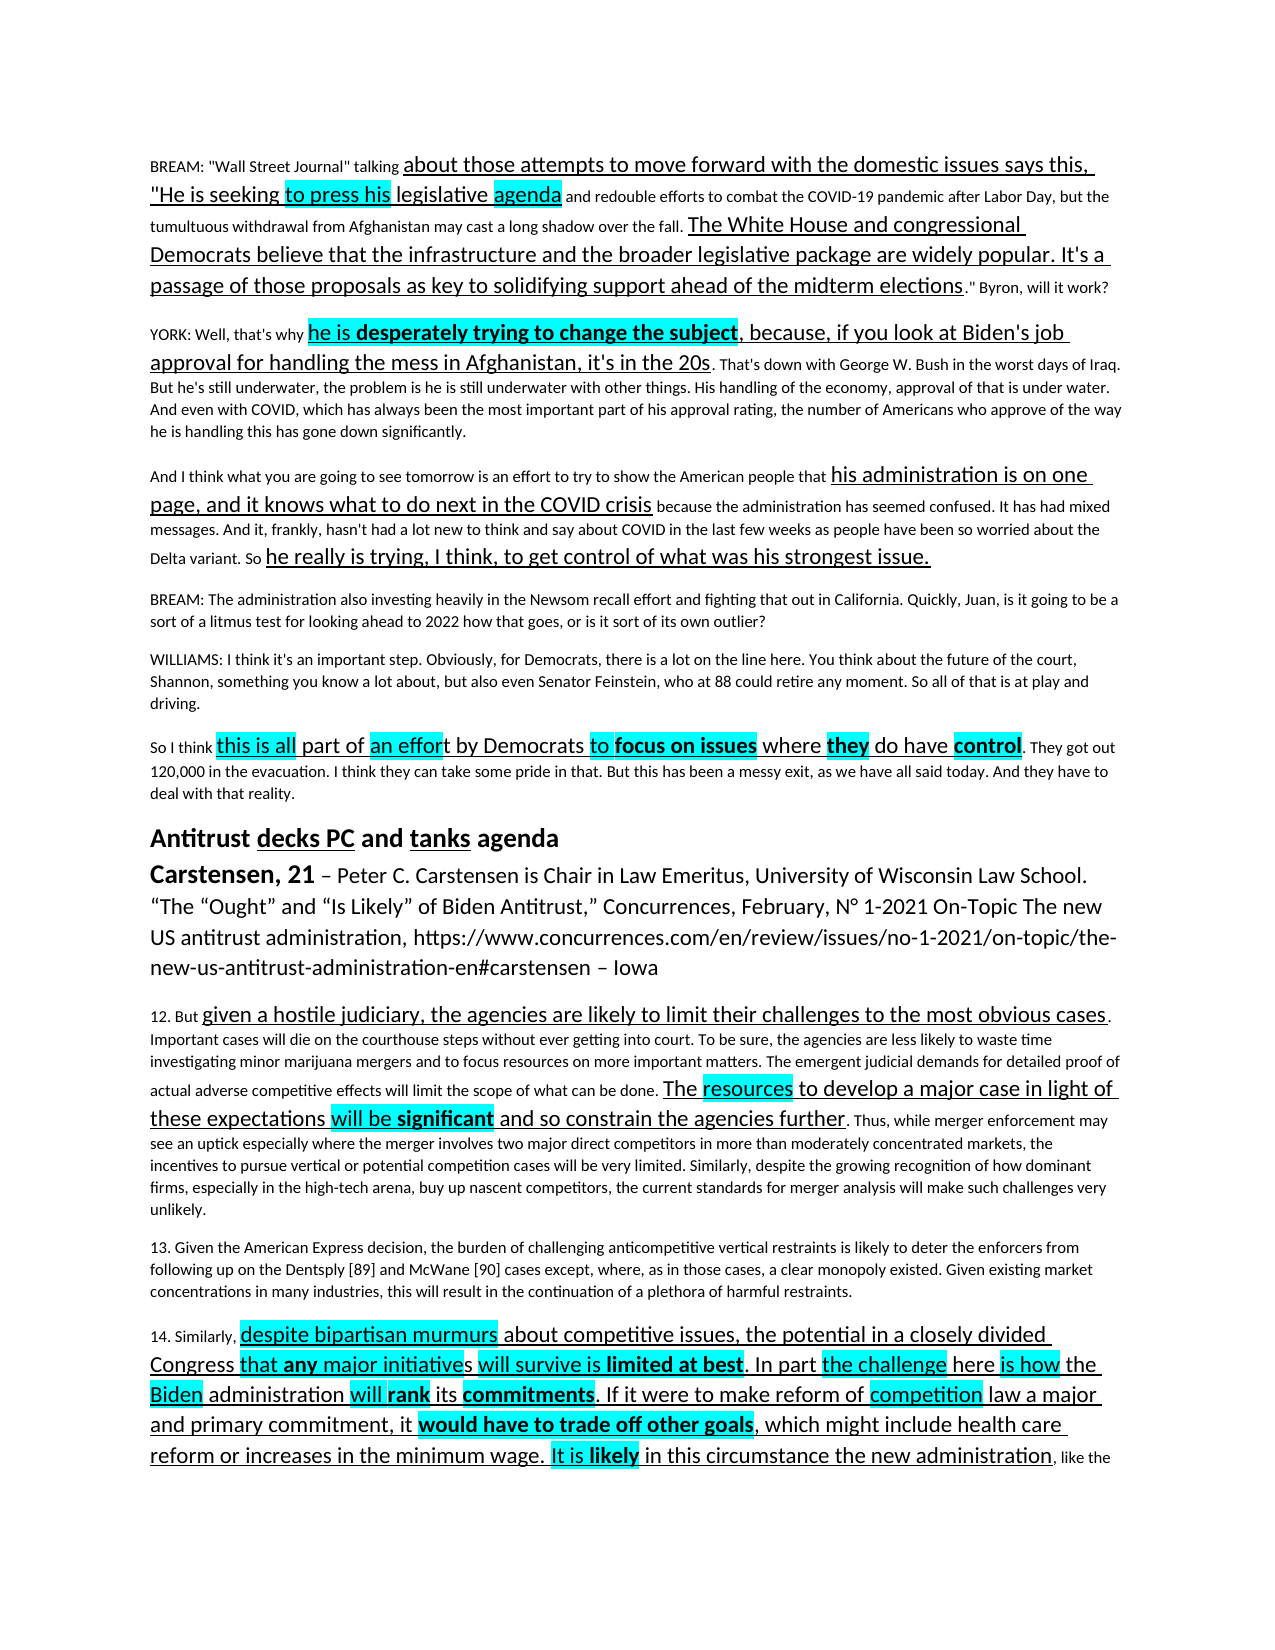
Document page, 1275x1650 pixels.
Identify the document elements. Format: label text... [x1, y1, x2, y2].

text WILLIAMS: I think it's an important step. Obviously, for Democrats, there is a lot on the line here. You think about the future of the court, Shannon, something you know a lot about, but also even Senator Feinstein, who at 88 could retire any moment. So all of that is at play and driving. [150, 649, 1125, 713]
text 12. But given a hostile judiciary, the agencies are likely to limit their challenges to the most obvious cases. Important cases will die on the courthouse steps without ever getting into court. To be sure, the agencies are less likely to waste time investigating minor marijuana mergers and to focus resources on more important matters. The emergent judicial demands for detailed proof of actual adverse competitive effects will limit the scope of what can be done. The resources to develop a major case in light of these expectations will be significant and so constrain the agencies further. Thus, while merger enforcement may see an uptick especially where the merger involves two major direct competitors in more than moderately concentrated markets, the incentives to pursue vertical or potential competition cases will be very limited. Similarly, despite the growing recognition of how dominant firms, especially in the high-tech arena, buy up nascent competitors, the current standards for merger analysis will make such challenges very unlikely. [150, 1000, 1125, 1219]
text BREAM: The administration also investing heavily in the Newsom recall effort and fighting that out in California. Quickly, Juan, is it going to be a sort of a litmus test for looking ahead to 2022 how that goes, or is it sort of its own outlier? [150, 589, 1125, 631]
text YORK: Well, that's why he is desperately trying to change the subject, because, if you look at Biden's job approval for handling the mess in Afghanistan, it's in the 20s. That's down with George W. Bush in the worst days of Iraq. But he's still underwater, the problem is he is still underwater with other things. His handling of the economy, approval of that is under water. And even with COVID, which has always been the most important part of his approval rating, the number of Americans who approve of the way he is handling this has gone down significantly. [150, 318, 1125, 442]
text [150, 1320, 1125, 1469]
text 13. Given the American Express decision, the burden of challenging anticompetitive vertical restraints is likely to deter the enforcers from following up on the Dentsply [89] and McWane [90] cases except, where, as in those cases, a clear monopoly existed. Given existing market concentrations in many industries, this will result in the continuation of a plethora of harmful restraints. [150, 1238, 1125, 1302]
text So I think this is all part of an effort by Democrats to focus on issues where they do have control. They got out 120,000 in the evacuation. I think they can take some pride in that. But this has been a messy exit, as we have all said today. And they have to deal with that reality. [150, 732, 1125, 803]
text BREAM: "Wall Street Journal" talking about those attempts to move forward with the domestic issues says this, "He is seeking to press his legislative agenda and redouble efforts to combat the COVID-19 pandemic after Labor Day, but the tumultuous withdrawal from Afghanistan may cast a long shadow over the fall. The White House and congressional Democrats believe that the infrastructure and the broader legislative package are widely popular. It's a passage of those proposals as key to solidifying support ahead of the midterm elections." Byron, will it work? [150, 150, 1125, 299]
text And I think what you are going to see tomorrow is an effort to try to show the American people that his administration is on one page, and it knows what to do next in the COVID crisis because the administration has seemed confused. It has had mixed messages. And it, frankly, hasn't had a lot new to think and say about COVID in the last few weeks as people have been so worried about the Delta variant. So he really is trying, I think, to get control of what was his strongest issue. [150, 460, 1125, 570]
subtitle Antitrust decks PC and tanks agenda [150, 822, 1125, 855]
text Carstensen, 21 – Peter C. Carstensen is Chair in Law Emeritus, University of Wisconsin Law School. “The “Ought” and “Is Likely” of Biden Antitrust,” Concurrences, February, N° 1-2021 On-Topic The new US antitrust administration, https://www.concurrences.com/en/review/issues/no-1-2021/on-topic/the-new-us-antitrust-administration-en#carstensen – Iowa [150, 857, 1125, 981]
